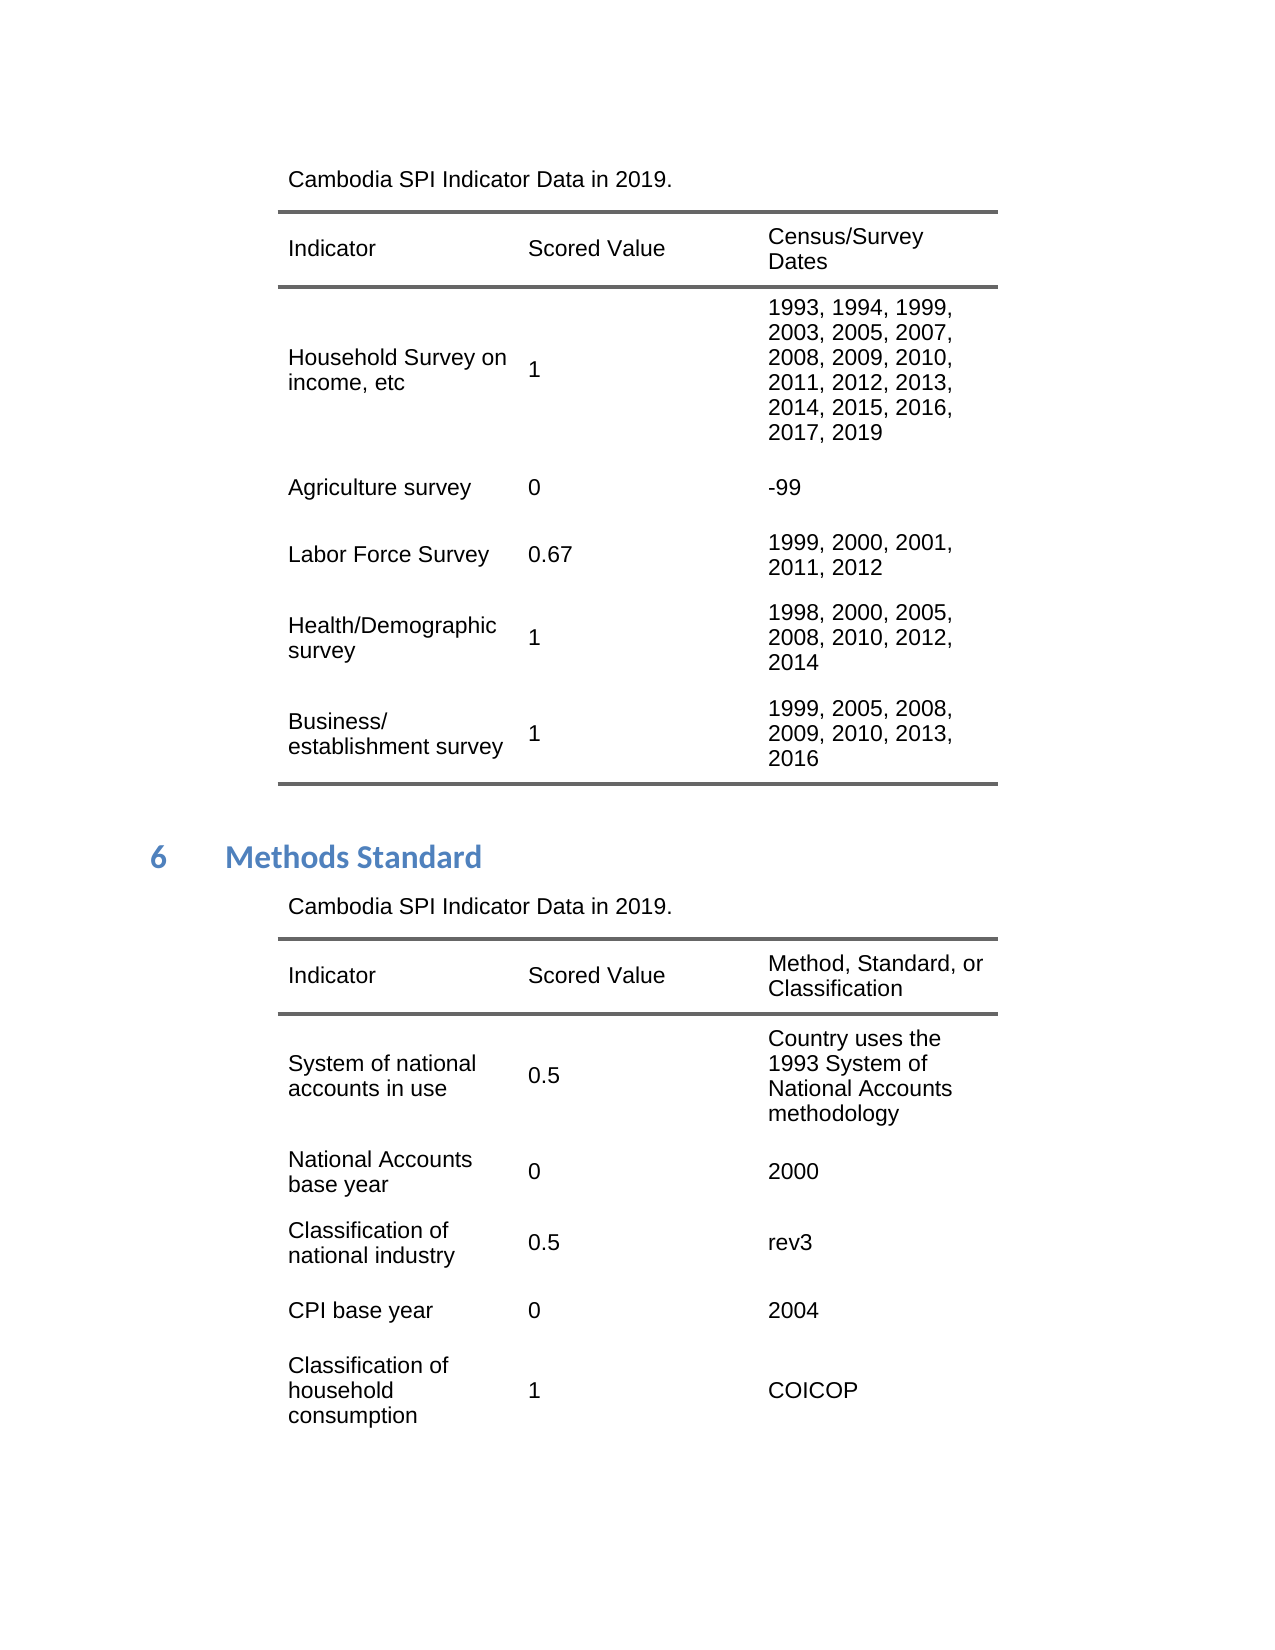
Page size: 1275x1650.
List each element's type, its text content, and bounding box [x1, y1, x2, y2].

table_cell Indicator [278, 941, 517, 1012]
table_cell Census/Survey Dates [758, 214, 997, 285]
table_cell 1993, 1994, 1999, 2003, 2005, 2007, 2008, 2009, 2010, 2011, 2012, 2013, 2014, 2015, 2016, 2017, 2019 [758, 289, 997, 456]
table_cell 1999, 2005, 2008, 2009, 2010, 2013, 2016 [758, 686, 997, 782]
table_cell 1 [518, 289, 757, 456]
table_header Cambodia SPI Indicator Data in 2019. [278, 150, 997, 210]
table_cell Method, Standard, or Classification [758, 941, 997, 1012]
table_cell Country uses the 1993 System of National Accounts methodology [758, 1016, 997, 1137]
table_cell rev3 [758, 1208, 997, 1278]
table_cell -99 [758, 456, 997, 519]
table_cell 1998, 2000, 2005, 2008, 2010, 2012, 2014 [758, 590, 997, 686]
table_cell 2000 [758, 1137, 997, 1208]
table_cell Health/Demographic survey [278, 590, 517, 686]
table_cell 2004 [758, 1279, 997, 1343]
table_cell 0.5 [518, 1016, 757, 1137]
table_cell System of national accounts in use [278, 1016, 517, 1137]
table_cell Agriculture survey [278, 456, 517, 519]
table_cell CPI base year [278, 1279, 517, 1343]
table_cell 0 [518, 456, 757, 519]
table_cell Business/establishment survey [278, 686, 517, 782]
table_cell 1999, 2000, 2001, 2011, 2012 [758, 520, 997, 590]
table_cell National Accounts base year [278, 1137, 517, 1208]
table_cell Indicator [278, 214, 517, 285]
table_header Cambodia SPI Indicator Data in 2019. [278, 877, 997, 937]
table_cell 1 [518, 1343, 757, 1438]
table_cell COICOP [758, 1343, 997, 1438]
table_cell 0 [518, 1279, 757, 1343]
table_cell 0 [518, 1137, 757, 1208]
table_cell Scored Value [518, 214, 757, 285]
table_cell 0.5 [518, 1208, 757, 1278]
table_cell Household Survey on income, etc [278, 289, 517, 456]
table_cell 0.67 [518, 520, 757, 590]
table_cell 1 [518, 686, 757, 782]
subtitle 6 Methods Standard [150, 836, 1125, 877]
table_cell Classification of household consumption [278, 1343, 517, 1438]
table_cell Scored Value [518, 941, 757, 1012]
table_cell Labor Force Survey [278, 520, 517, 590]
table_cell Classification of national industry [278, 1208, 517, 1278]
table_cell 1 [518, 590, 757, 686]
